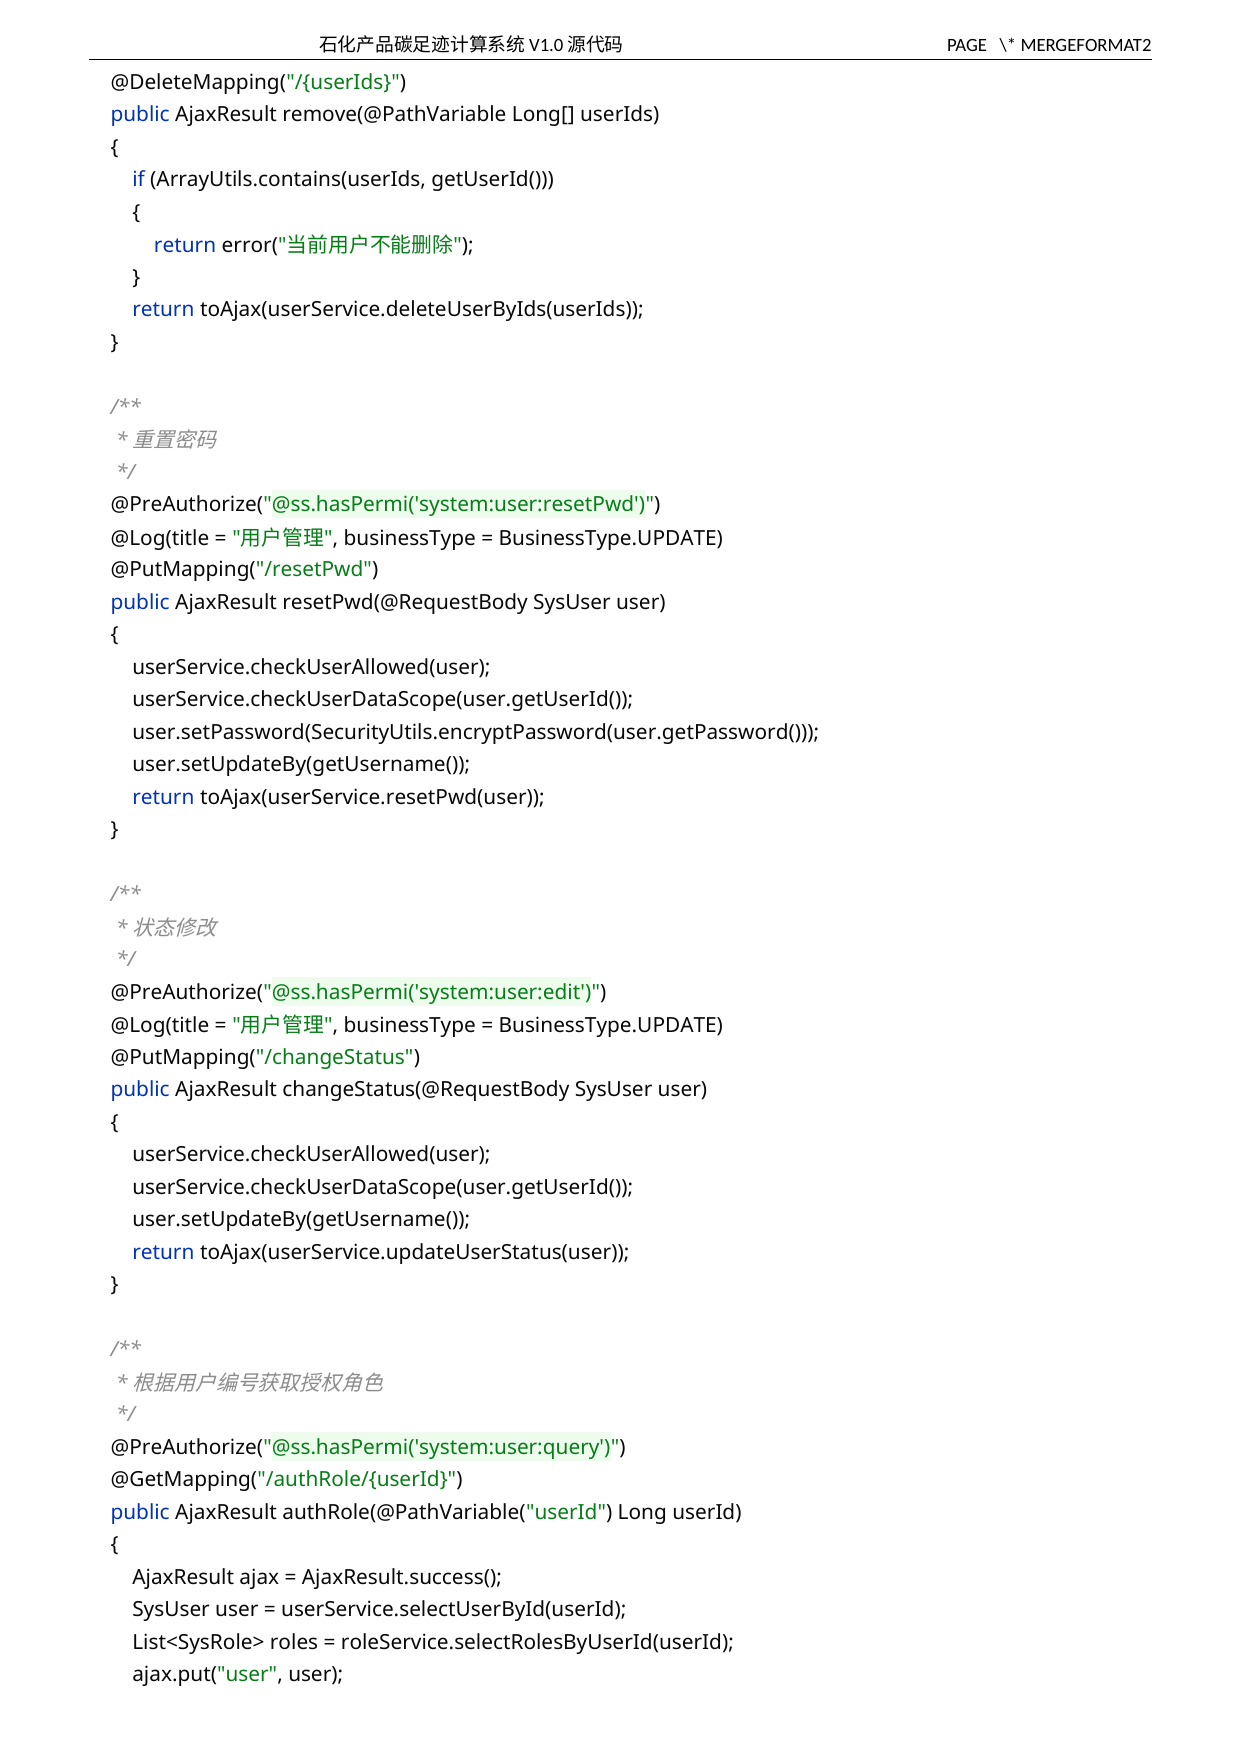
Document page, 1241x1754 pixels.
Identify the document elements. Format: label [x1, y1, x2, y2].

text [89, 65, 1152, 1690]
